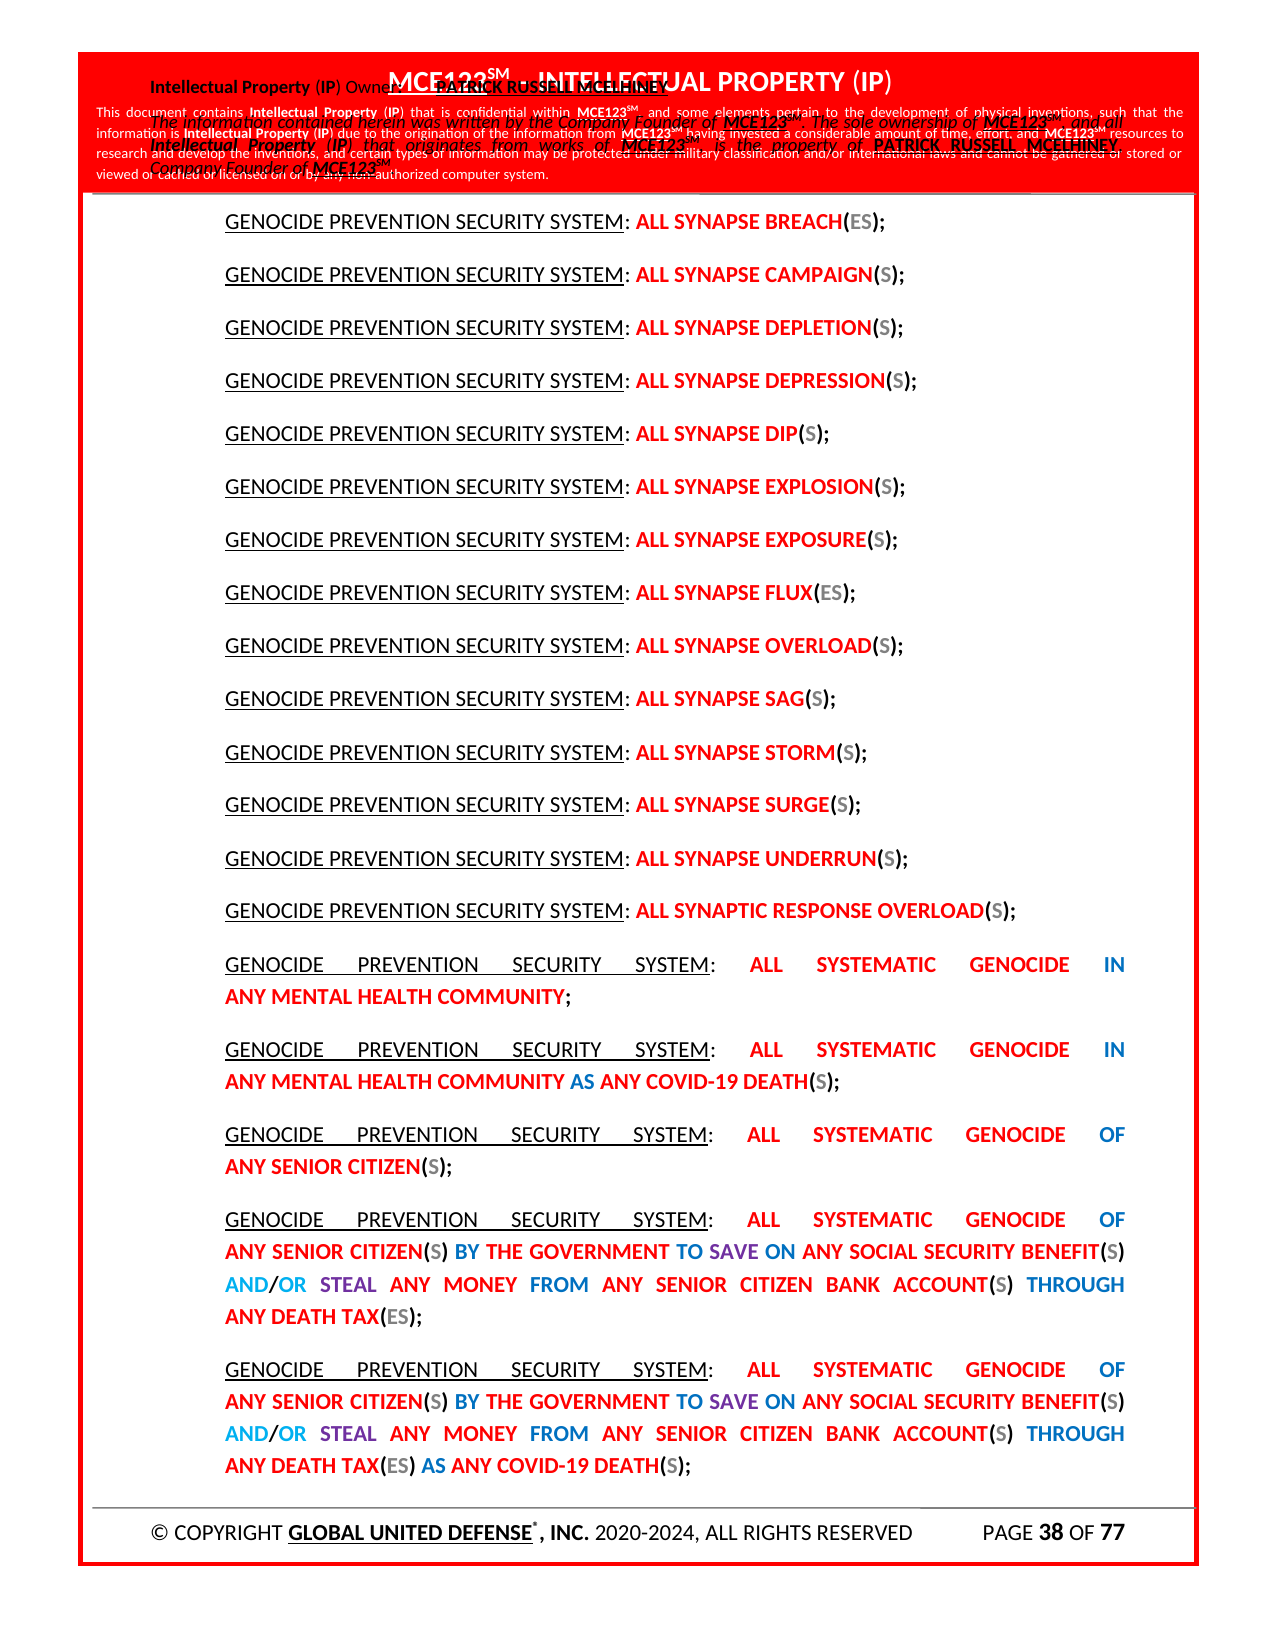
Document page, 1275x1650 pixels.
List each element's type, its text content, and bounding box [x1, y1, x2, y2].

text GENOCIDE PREVENTION SECURITY SYSTEM: ALL SYNAPSE SAG(S); [225, 684, 1125, 713]
text GENOCIDE PREVENTION SECURITY SYSTEM: ALL SYNAPSE BREACH(ES); [225, 207, 1125, 235]
text GENOCIDE PREVENTION SECURITY SYSTEM: ALL SYNAPSE OVERLOAD(S); [225, 632, 1125, 659]
text GENOCIDE PREVENTION SECURITY SYSTEM: ALL SYNAPSE EXPOSURE(S); [225, 526, 1125, 553]
text GENOCIDE PREVENTION SECURITY SYSTEM: ALL SYSTEMATIC GENOCIDE OF ANY SENIOR CITIZEN(S) BY THE GOVERNMENT TO SAVE ON ANY SOCIAL SECURITY BENEFIT(S) AND/OR STEAL ANY MONEY FROM ANY SENIOR CITIZEN BANK ACCOUNT(S) THROUGH ANY DEATH TAX(ES); [225, 1205, 1125, 1330]
text GENOCIDE PREVENTION SECURITY SYSTEM: ALL SYNAPSE CAMPAIGN(S); [225, 260, 1125, 288]
text GENOCIDE PREVENTION SECURITY SYSTEM: ALL SYNAPSE FLUX(ES); [225, 578, 1125, 607]
text GENOCIDE PREVENTION SECURITY SYSTEM: ALL SYNAPSE DIP(S); [225, 419, 1125, 447]
text GENOCIDE PREVENTION SECURITY SYSTEM: ALL SYNAPSE EXPLOSION(S); [225, 472, 1125, 501]
text GENOCIDE PREVENTION SECURITY SYSTEM: ALL SYNAPSE DEPLETION(S); [225, 313, 1125, 341]
text GENOCIDE PREVENTION SECURITY SYSTEM: ALL SYSTEMATIC GENOCIDE OF ANY SENIOR CITIZEN(S); [225, 1120, 1125, 1180]
text GENOCIDE PREVENTION SECURITY SYSTEM: ALL SYSTEMATIC GENOCIDE OF ANY SENIOR CITIZEN(S) BY THE GOVERNMENT TO SAVE ON ANY SOCIAL SECURITY BENEFIT(S) AND/OR STEAL ANY MONEY FROM ANY SENIOR CITIZEN BANK ACCOUNT(S) THROUGH ANY DEATH TAX(ES) AS ANY COVID-19 DEATH(S); [225, 1355, 1125, 1479]
text GENOCIDE PREVENTION SECURITY SYSTEM: ALL SYNAPSE UNDERRUN(S); [225, 844, 1125, 872]
text GENOCIDE PREVENTION SECURITY SYSTEM: ALL SYNAPSE SURGE(S); [225, 791, 1125, 819]
text GENOCIDE PREVENTION SECURITY SYSTEM: ALL SYSTEMATIC GENOCIDE IN ANY MENTAL HEALTH COMMUNITY AS ANY COVID-19 DEATH(S); [225, 1035, 1125, 1095]
text GENOCIDE PREVENTION SECURITY SYSTEM: ALL SYNAPSE STORM(S); [225, 738, 1125, 766]
text GENOCIDE PREVENTION SECURITY SYSTEM: ALL SYNAPTIC RESPONSE OVERLOAD(S); [225, 897, 1125, 925]
text GENOCIDE PREVENTION SECURITY SYSTEM: ALL SYNAPSE DEPRESSION(S); [225, 366, 1125, 394]
text GENOCIDE PREVENTION SECURITY SYSTEM: ALL SYSTEMATIC GENOCIDE IN ANY MENTAL HEALTH COMMUNITY; [225, 950, 1125, 1010]
